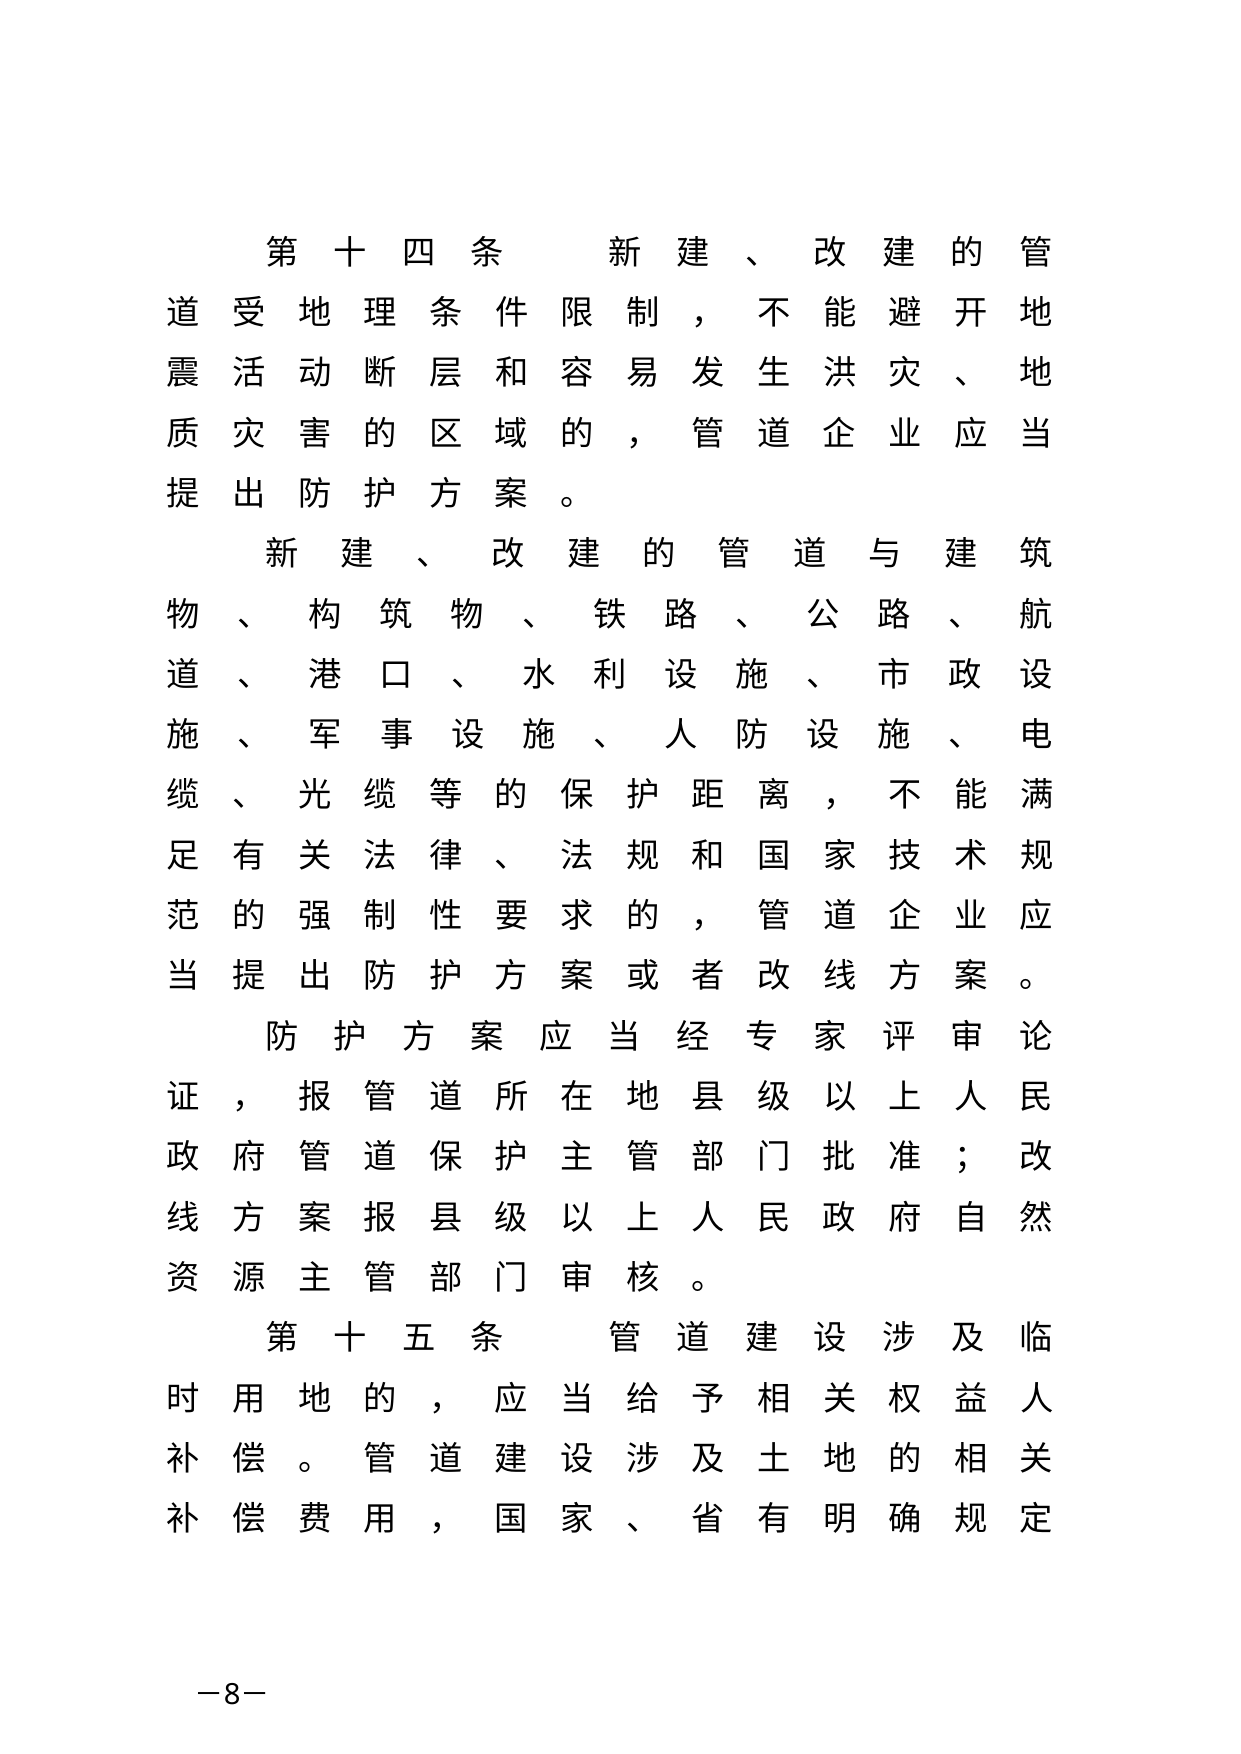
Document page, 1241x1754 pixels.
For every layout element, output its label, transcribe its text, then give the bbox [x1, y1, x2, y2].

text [167, 1305, 1085, 1546]
text 防护方案应当经专家评审论证，报管道所在地县级以上人民政府管道保护主管部门批准；改线方案报县级以上人民政府自然资源主管部门审核。 [167, 1003, 1085, 1305]
text 第十四条 新建、改建的管道受地理条件限制，不能避开地震活动断层和容易发生洪灾、地质灾害的区域的，管道企业应当提出防护方案。 [167, 219, 1085, 521]
text 新建、改建的管道与建筑物、构筑物、铁路、公路、航道、港口、水利设施、市政设施、军事设施、人防设施、电缆、光缆等的保护距离，不能满足有关法律、法规和国家技术规范的强制性要求的，管道企业应当提出防护方案或者改线方案。 [167, 521, 1085, 1003]
